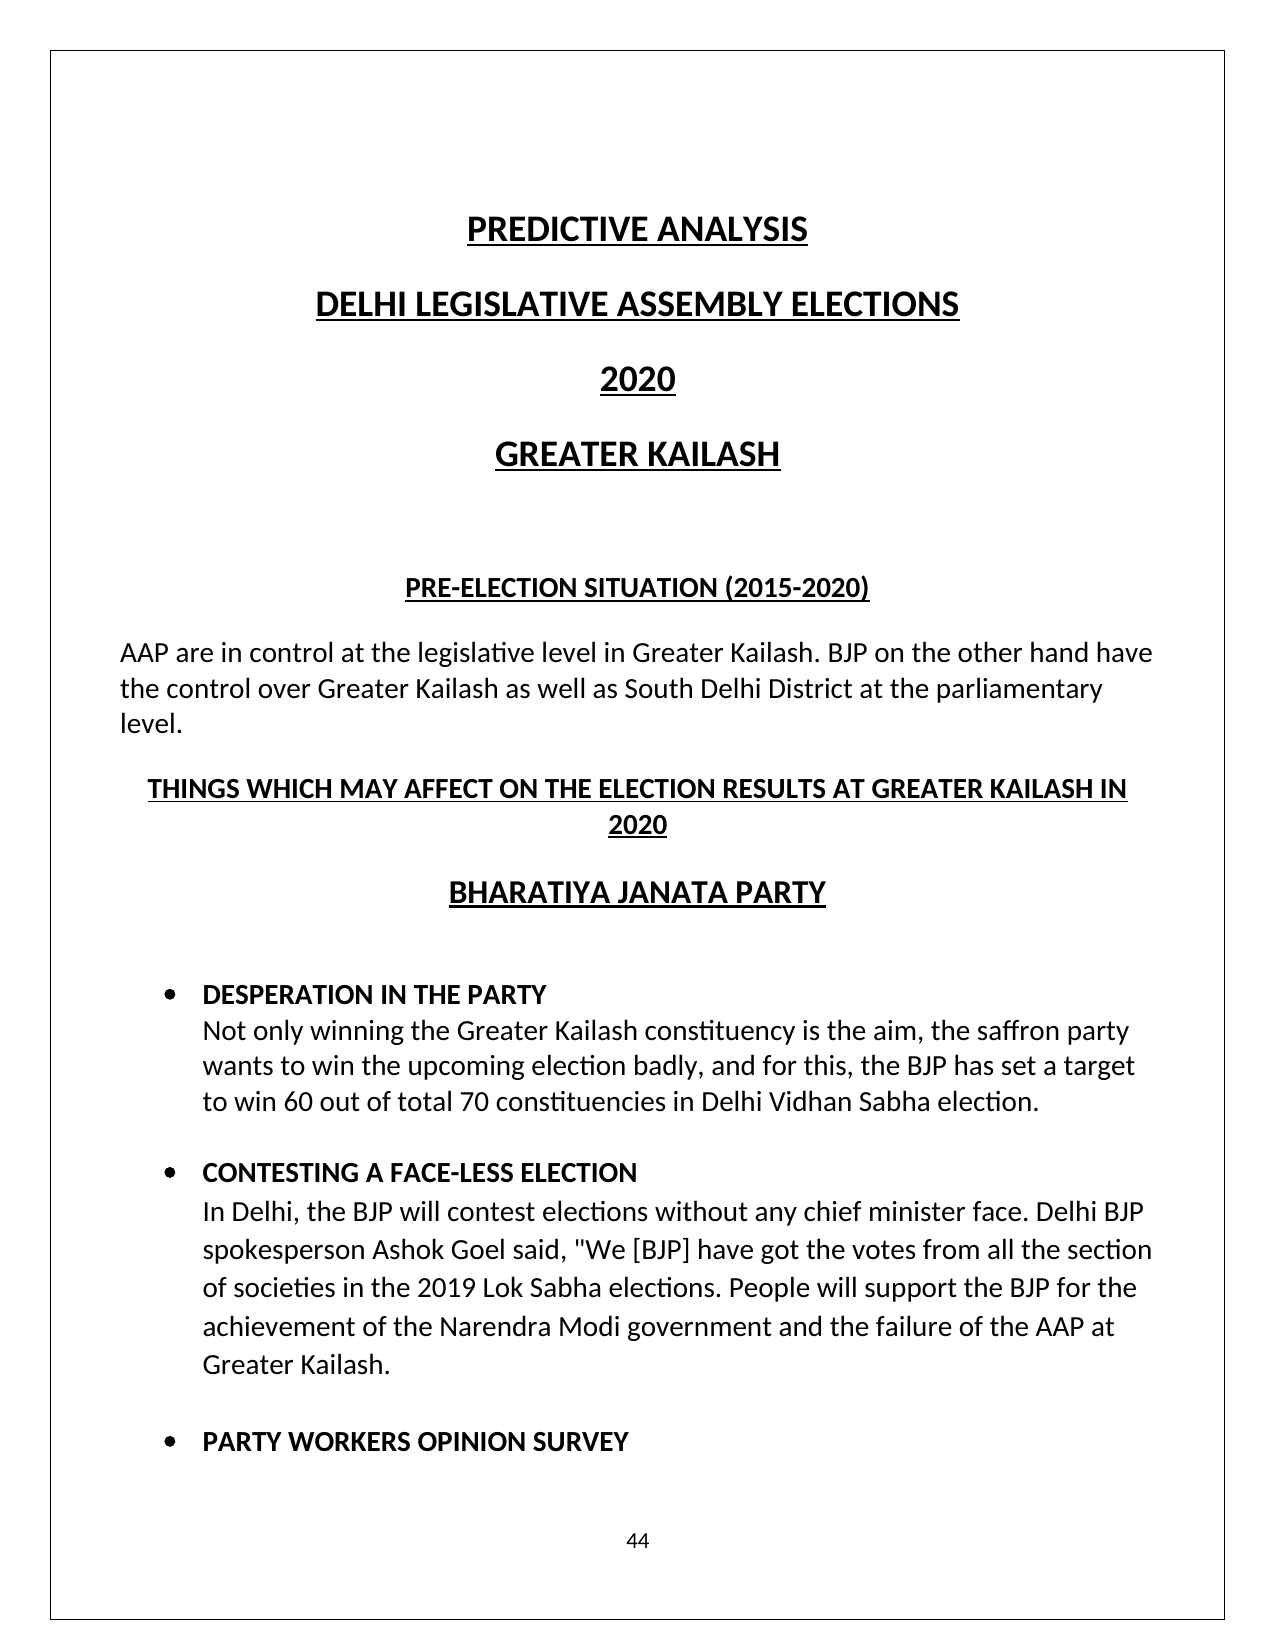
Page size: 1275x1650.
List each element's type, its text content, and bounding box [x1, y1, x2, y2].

text BHARATIYA JANATA PARTY [120, 871, 1155, 911]
text GREATER KAILASH [120, 429, 1155, 475]
text PRE-ELECTION SITUATION (2015-2020) [120, 569, 1155, 605]
list In Delhi, the BJP will contest elections without any chief minister face. Delhi BJP spokesperson Ashok Goel said, "We [BJP] have got the votes from all the section of societies in the 2019 Lok Sabha elections. People will support the BJP for the achievement of the Narendra Modi government and the failure of the AAP at Greater Kailash. [202, 1193, 1155, 1382]
text DELHI LEGISLATIVE ASSEMBLY ELECTIONS [120, 279, 1155, 325]
list DESPERATION IN THE PARTY [165, 976, 1155, 1012]
text PREDICTIVE ANALYSIS [120, 204, 1155, 250]
list CONTESTING A FACE-LESS ELECTION [165, 1154, 1155, 1190]
list PARTY WORKERS OPINION SURVEY [165, 1423, 1155, 1459]
text 2020 [120, 354, 1155, 400]
text AAP are in control at the legislative level in Greater Kailash. BJP on the other hand have the control over Greater Kailash as well as South Delhi District at the parliamentary level. [120, 634, 1155, 741]
list Not only winning the Greater Kailash constituency is the aim, the saffron party wants to win the upcoming election badly, and for this, the BJP has set a target to win 60 out of total 70 constituencies in Delhi Vidhan Sabha election. [202, 1012, 1155, 1119]
text THINGS WHICH MAY AFFECT ON THE ELECTION RESULTS AT GREATER KAILASH IN 2020 [120, 770, 1155, 841]
